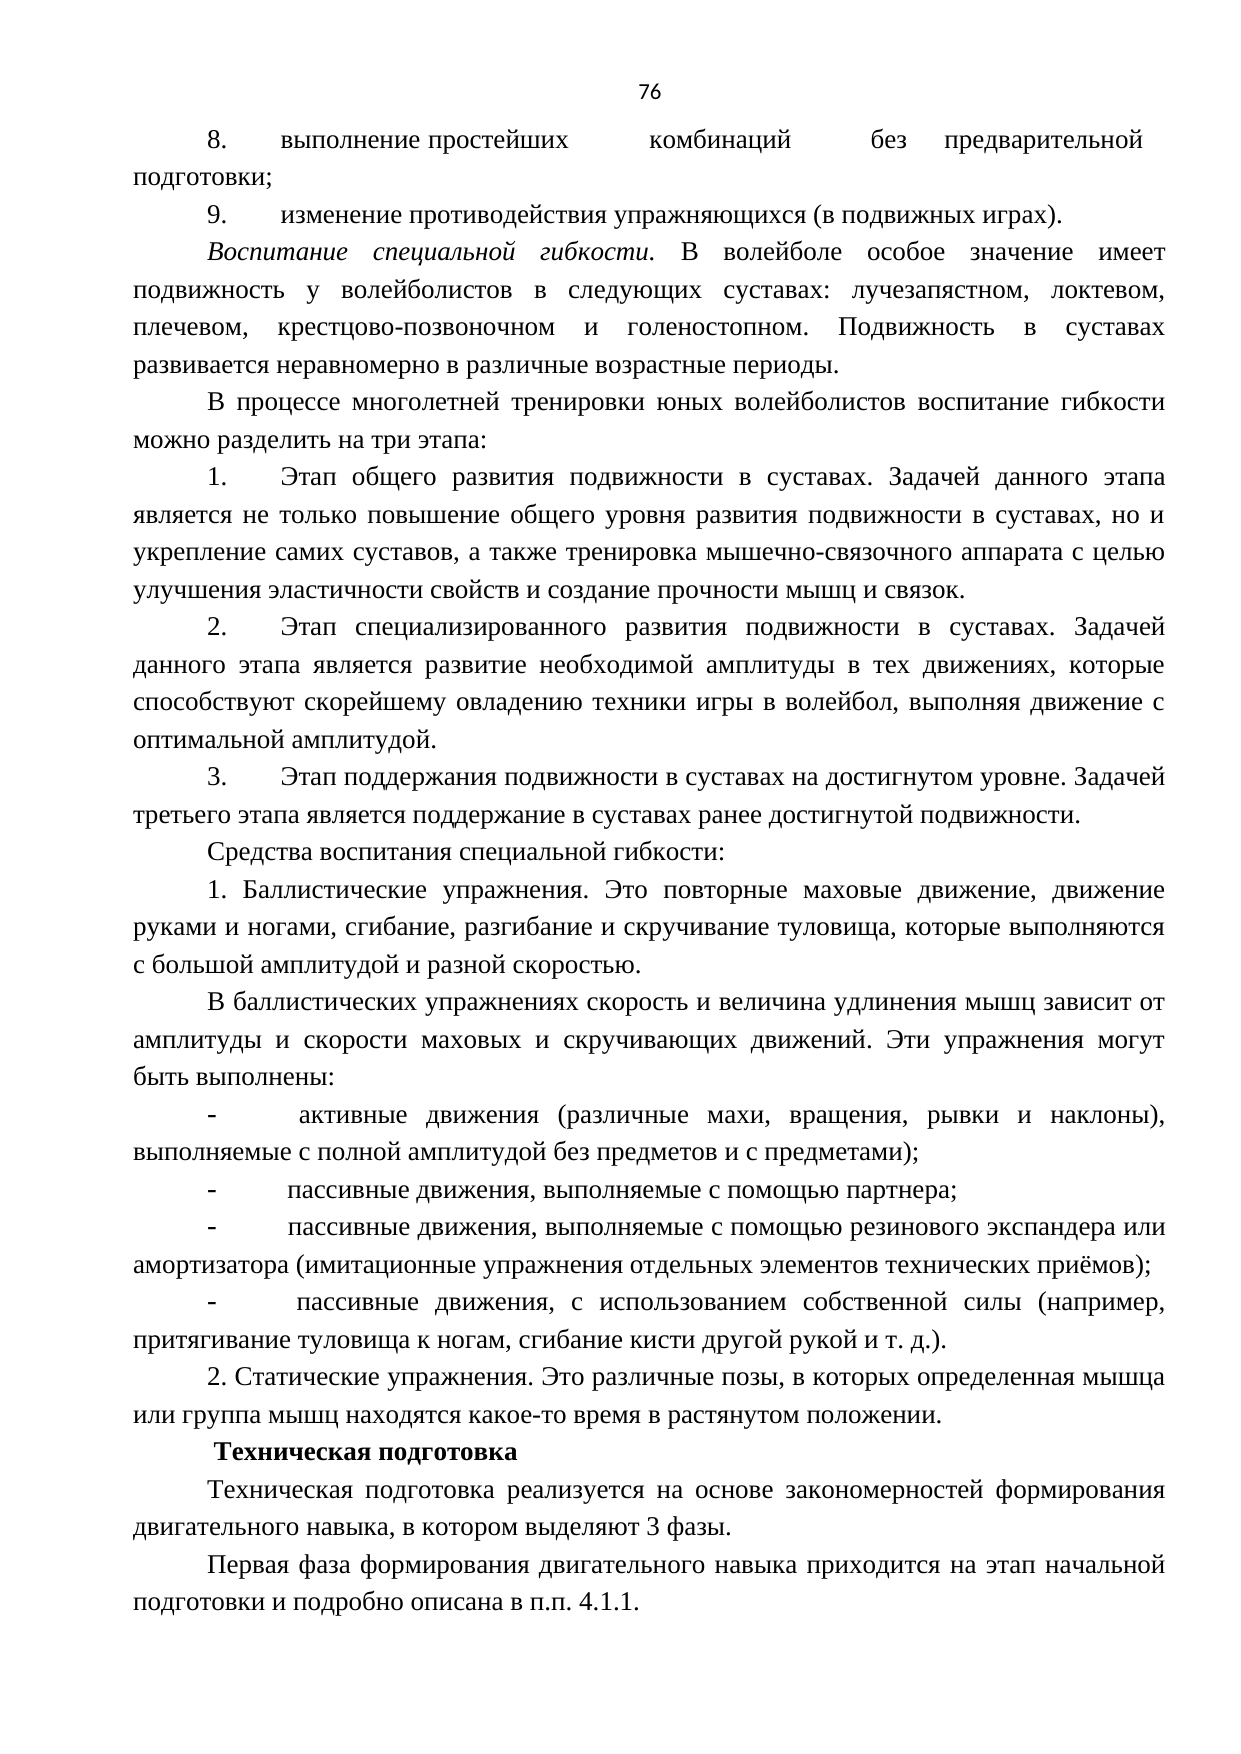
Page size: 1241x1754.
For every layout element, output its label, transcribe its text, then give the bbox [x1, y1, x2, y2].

text Техническая подготовка реализуется на основе закономерностей формирования двигательного навыка, в котором выделяют 3 фазы. [133, 1468, 1166, 1543]
list изменение противодействия упражняющихся (в подвижных играх). [133, 193, 1166, 231]
list активные движения (различные махи, вращения, рывки и наклоны), выполняемые с полной амплитудой без предметов и с предметами); [133, 1093, 1166, 1168]
text Средства воспитания специальной гибкости: [133, 831, 1166, 868]
text Воспитание специальной гибкости. В волейболе особое значение имеет подвижность у волейболистов в следующих суставах: лучезапястном, локтевом, плечевом, крестцово-позвоночном и голеностопном. Подвижность в суставах развивается неравномерно в различные возрастные периоды. [133, 231, 1166, 381]
text Первая фаза формирования двигательного навыка приходится на этап начальной подготовки и подробно описана в п.п. 4.1.1. [133, 1543, 1166, 1618]
list Этап специализированного развития подвижности в суставах. Задачей данного этапа является развитие необходимой амплитуды в тех движениях, которые способствуют скорейшему овладению техники игры в волейбол, выполняя движение с оптимальной амплитудой. [133, 606, 1166, 756]
list выполнение простейших комбинаций без предварительной подготовки; [133, 118, 1166, 193]
text 2. Статические упражнения. Это различные позы, в которых определенная мышца или группа мышц находятся какое-то время в растянутом положении. [133, 1356, 1166, 1431]
text В баллистических упражнениях скорость и величина удлинения мышц зависит от амплитуды и скорости маховых и скручивающих движений. Эти упражнения могут быть выполнены: [133, 981, 1166, 1093]
list пассивные движения, выполняемые с помощью резинового экспандера или амортизатора (имитационные упражнения отдельных элементов технических приёмов); [133, 1206, 1166, 1281]
text Техническая подготовка [133, 1431, 1166, 1468]
text 1. Баллистические упражнения. Это повторные маховые движение, движение руками и ногами, сгибание, разгибание и скручивание туловища, которые выполняются с большой амплитудой и разной скоростью. [133, 868, 1166, 981]
list Этап поддержания подвижности в суставах на достигнутом уровне. Задачей третьего этапа является поддержание в суставах ранее достигнутой подвижности. [133, 756, 1166, 831]
list пассивные движения, с использованием собственной силы (например, притягивание туловища к ногам, сгибание кисти другой рукой и т. д.). [133, 1281, 1166, 1356]
list Этап общего развития подвижности в суставах. Задачей данного этапа является не только повышение общего уровня развития подвижности в суставах, но и укрепление самих суставов, а также тренировка мышечно-связочного аппарата с целью улучшения эластичности свойств и создание прочности мышц и связок. [133, 456, 1166, 606]
list пассивные движения, выполняемые с помощью партнера; [133, 1168, 1166, 1206]
text В процессе многолетней тренировки юных волейболистов воспитание гибкости можно разделить на три этапа: [133, 381, 1166, 456]
